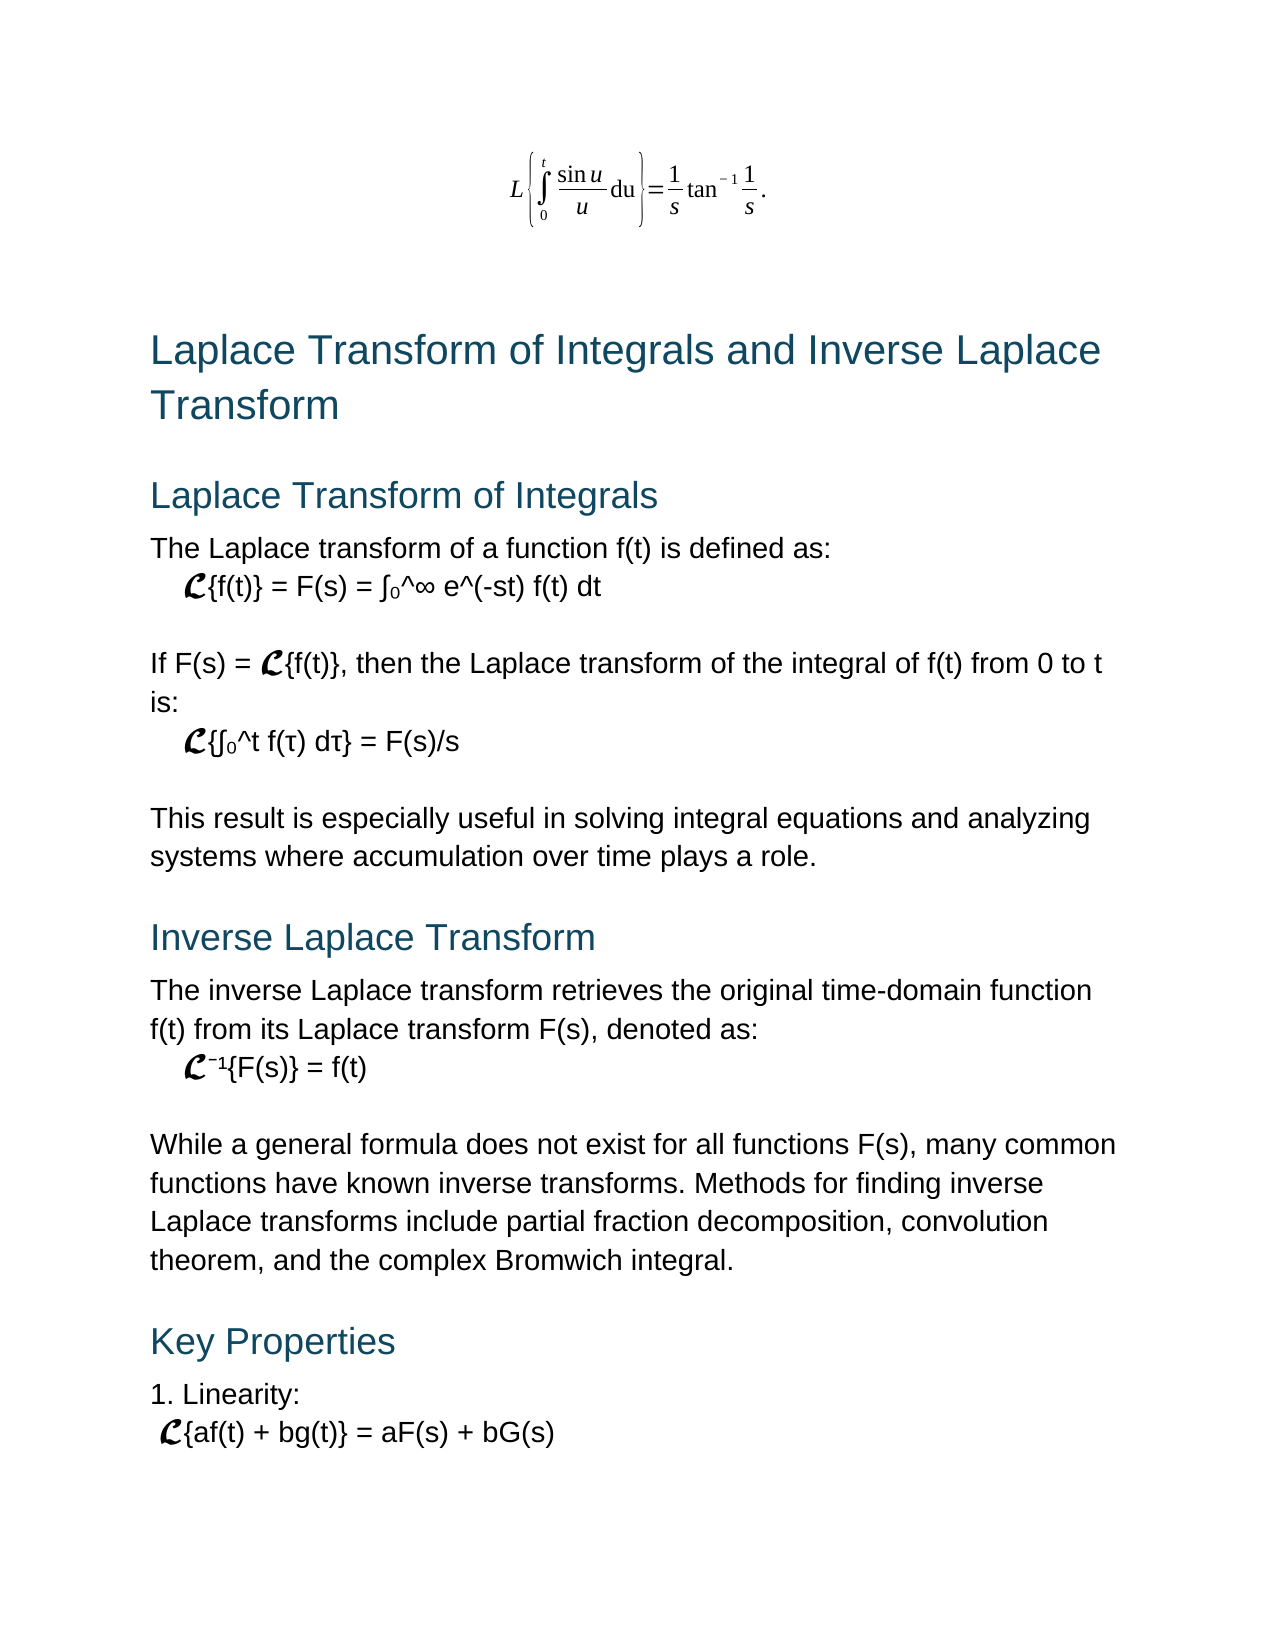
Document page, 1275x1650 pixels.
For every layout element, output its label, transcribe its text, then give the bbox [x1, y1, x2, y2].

text The inverse Laplace transform retrieves the original time-domain function f(t) from its Laplace transform F(s), denoted as: 𝓛⁻¹{F(s)} = f(t) While a general formula does not exist for all functions F(s), many common functions have known inverse transforms. Methods for finding inverse Laplace transforms include partial fraction decomposition, convolution theorem, and the complex Bromwich integral. [150, 973, 1125, 1277]
subtitle Key Properties [150, 1319, 1125, 1362]
subtitle Inverse Laplace Transform [150, 915, 1125, 958]
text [150, 1377, 1125, 1488]
subtitle Laplace Transform of Integrals and Inverse Laplace Transform [150, 325, 1125, 428]
text The Laplace transform of a function f(t) is defined as: 𝓛{f(t)} = F(s) = ∫₀^∞ e^(-st) f(t) dt If F(s) = 𝓛{f(t)}, then the Laplace transform of the integral of f(t) from 0 to t is: 𝓛{∫₀^t f(τ) dτ} = F(s)/s This result is especially useful in solving integral equations and analyzing systems where accumulation over time plays a role. [150, 531, 1125, 873]
subtitle Laplace Transform of Integrals [150, 473, 1125, 516]
